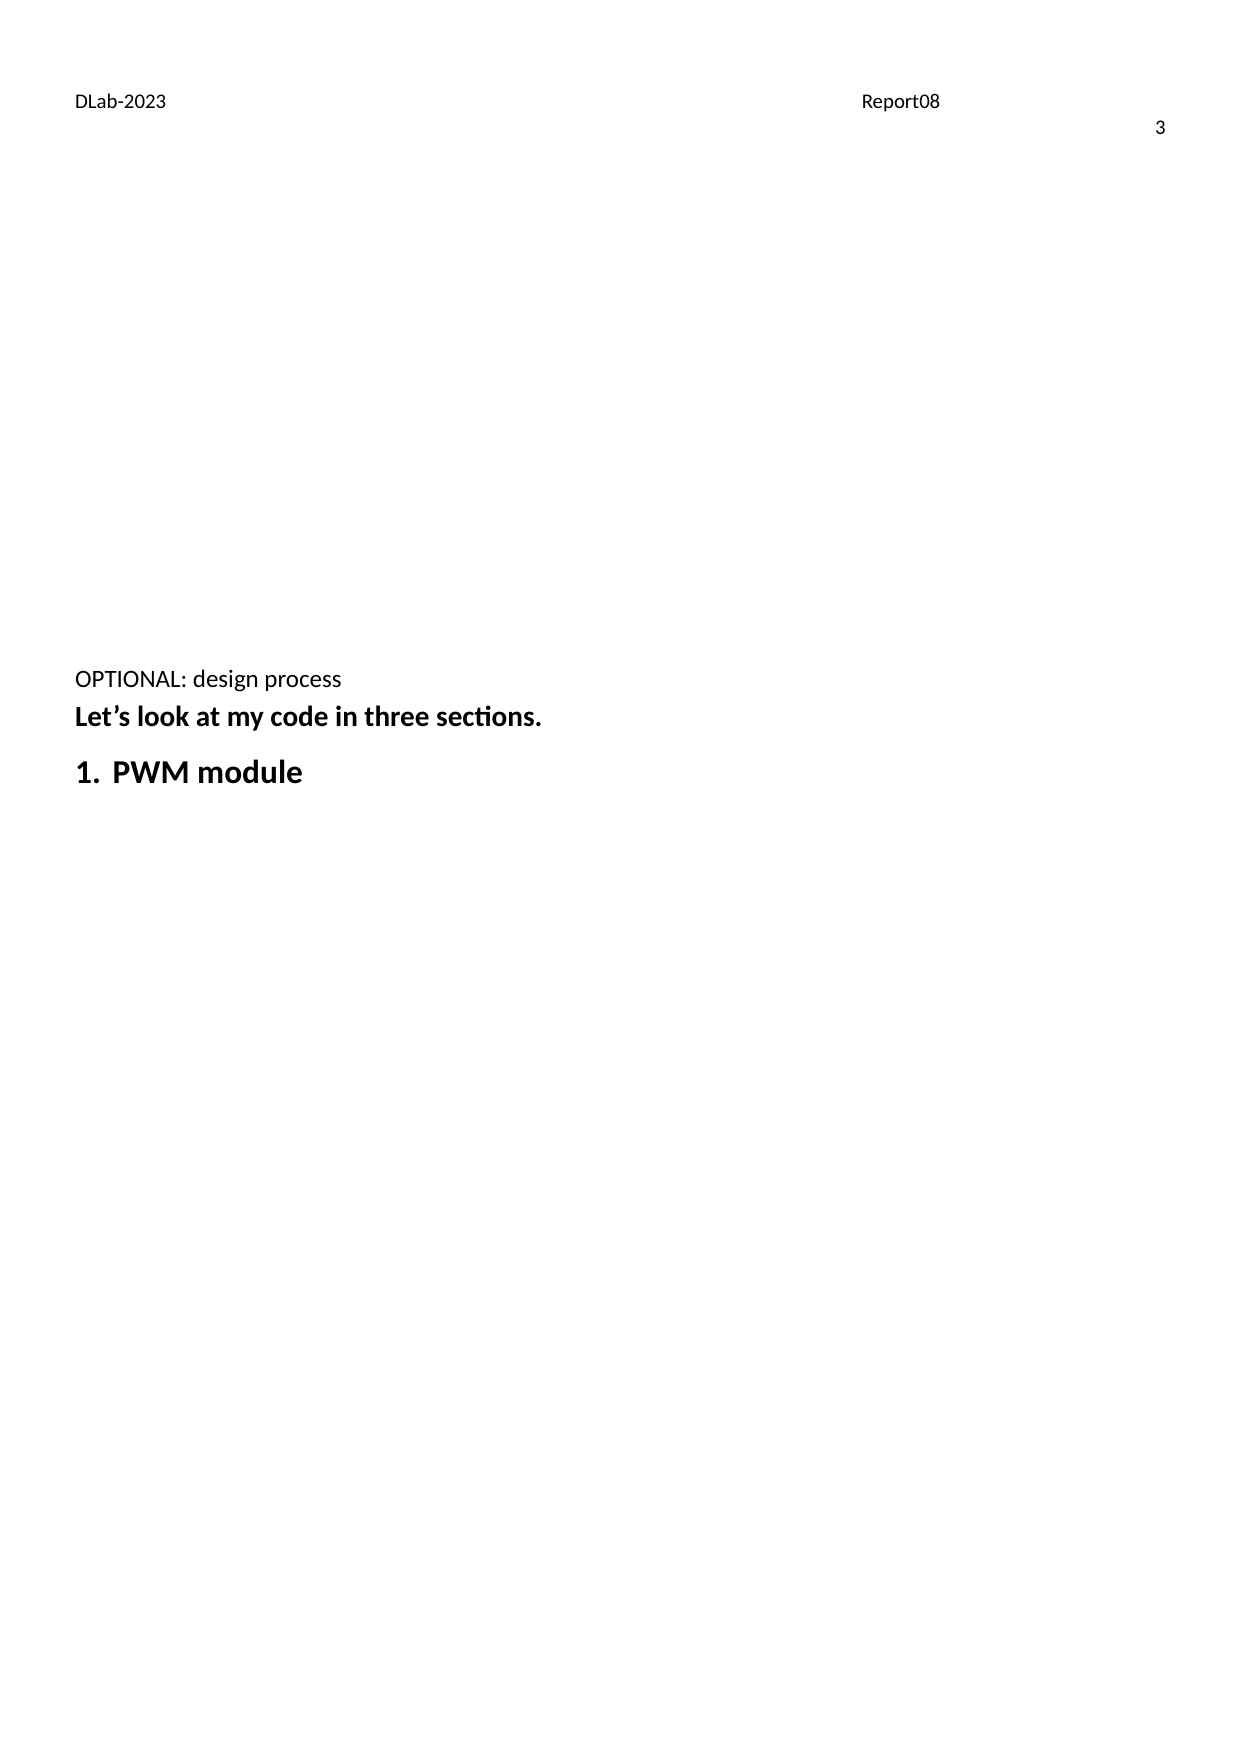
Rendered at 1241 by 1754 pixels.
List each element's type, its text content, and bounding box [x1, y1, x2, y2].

text Let’s look at my code in three sections. [75, 697, 1165, 734]
list PWM module [75, 734, 1165, 809]
text OPTIONAL: design process [75, 659, 1165, 697]
